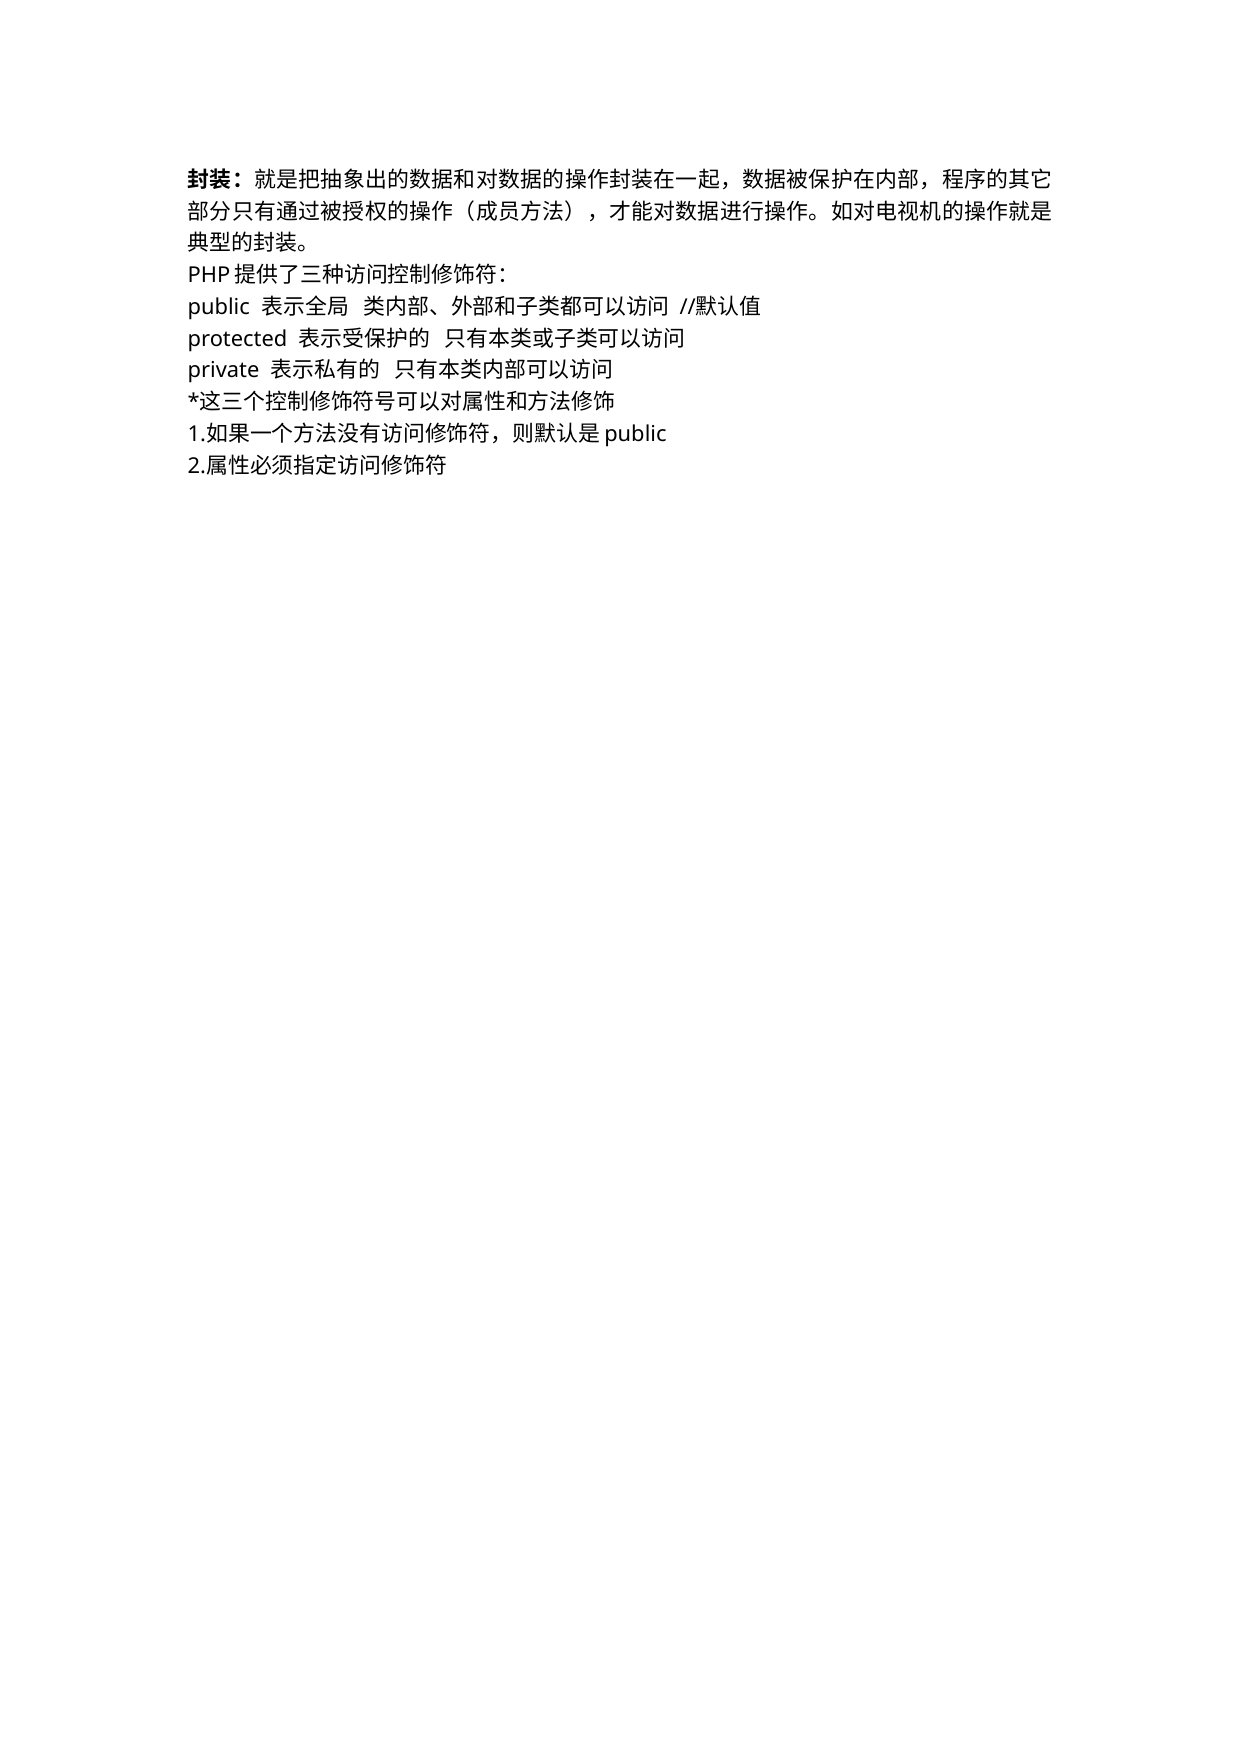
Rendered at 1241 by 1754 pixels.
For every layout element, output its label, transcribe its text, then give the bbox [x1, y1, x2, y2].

text public 表示全局 类内部、外部和子类都可以访问 //默认值 [187, 289, 1053, 321]
text 2.属性必须指定访问修饰符 [187, 448, 1053, 479]
text 1.如果一个方法没有访问修饰符，则默认是public [187, 416, 1053, 448]
text private 表示私有的 只有本类内部可以访问 [187, 352, 1053, 384]
text protected 表示受保护的 只有本类或子类可以访问 [187, 321, 1053, 352]
text *这三个控制修饰符号可以对属性和方法修饰 [187, 384, 1053, 416]
text 封装：就是把抽象出的数据和对数据的操作封装在一起，数据被保护在内部，程序的其它部分只有通过被授权的操作（成员方法），才能对数据进行操作。如对电视机的操作就是典型的封装。 [187, 162, 1053, 257]
text PHP提供了三种访问控制修饰符： [187, 257, 1053, 289]
